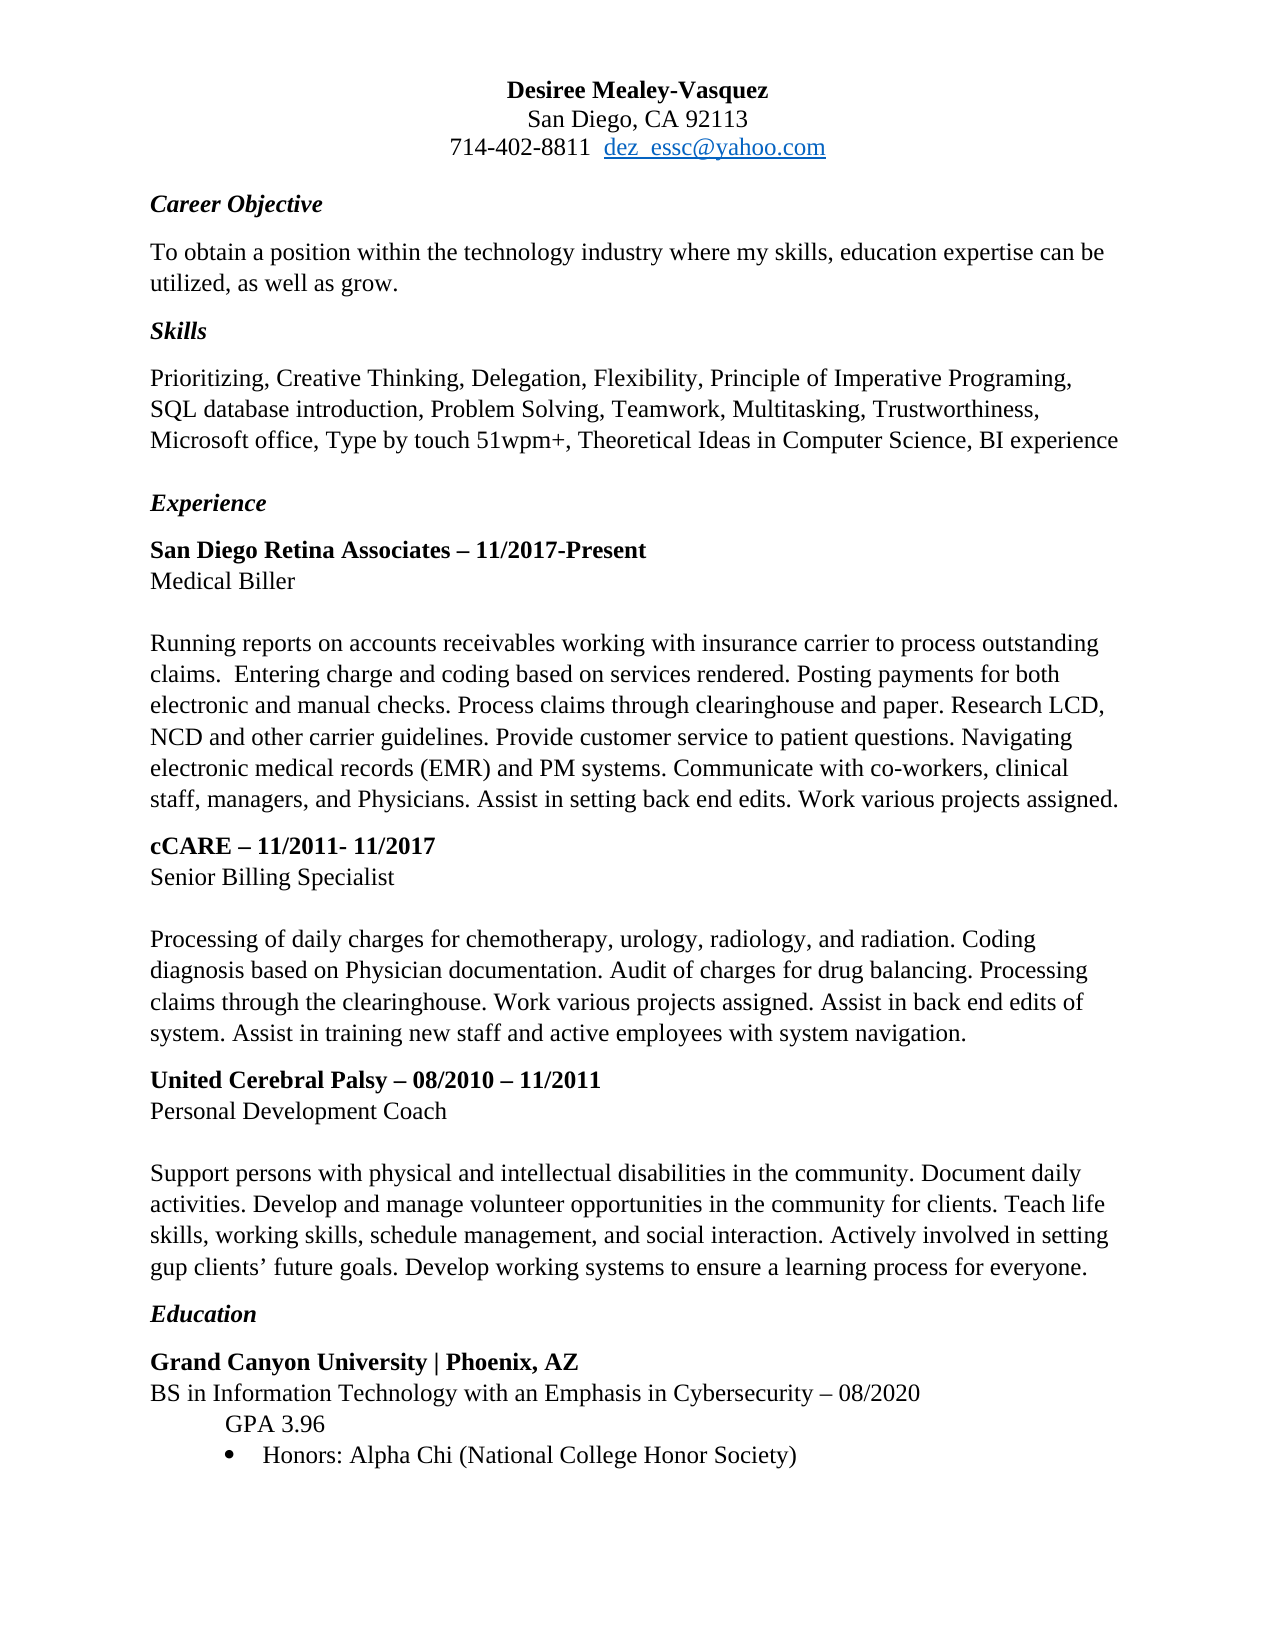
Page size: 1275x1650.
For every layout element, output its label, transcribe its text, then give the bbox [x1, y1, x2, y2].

text Prioritizing, Creative Thinking, Delegation, Flexibility, Principle of Imperative Programing, SQL database introduction, Problem Solving, Teamwork, Multitasking, Trustworthiness, Microsoft office, Type by touch 51wpm+, Theoretical Ideas in Computer Science, BI experience [150, 363, 1125, 454]
text Running reports on accounts receivables working with insurance carrier to process outstanding claims. Entering charge and coding based on services rendered. Posting payments for both electronic and manual checks. Process claims through clearinghouse and paper. Research LCD, NCD and other carrier guidelines. Provide customer service to patient questions. Navigating electronic medical records (EMR) and PM systems. Communicate with co-workers, clinical staff, managers, and Physicians. Assist in setting back end edits. Work various projects assigned. [150, 628, 1125, 812]
text Personal Development Coach [150, 1096, 1125, 1125]
text Experience [150, 488, 1125, 516]
text Processing of daily charges for chemotherapy, urology, radiology, and radiation. Coding diagnosis based on Physician documentation. Audit of charges for drug balancing. Processing claims through the clearinghouse. Work various projects assigned. Assist in back end edits of system. Assist in training new staff and active employees with system navigation. [150, 924, 1125, 1046]
text GPA 3.96 [150, 1409, 1125, 1438]
text Senior Billing Specialist [150, 862, 1125, 891]
text United Cerebral Palsy – 08/2010 – 11/2011 [150, 1065, 1125, 1094]
text San Diego Retina Associates – 11/2017-Present [150, 535, 1125, 564]
text Support persons with physical and intellectual disabilities in the community. Document daily activities. Develop and manage volunteer opportunities in the community for clients. Teach life skills, working skills, schedule management, and social interaction. Actively involved in setting gup clients’ future goals. Develop working systems to ensure a learning process for everyone. [150, 1158, 1125, 1280]
text Skills [150, 316, 1125, 344]
text cCARE – 11/2011- 11/2017 [150, 831, 1125, 860]
text Education [150, 1299, 1125, 1328]
list Honors: Alpha Chi (National College Honor Society) [225, 1440, 1125, 1469]
text Grand Canyon University | Phoenix, AZ [150, 1347, 1125, 1376]
text Medical Biller [150, 566, 1125, 595]
text To obtain a position within the technology industry where my skills, education expertise can be utilized, as well as grow. [150, 237, 1125, 297]
text Career Objective [150, 189, 1125, 218]
text BS in Information Technology with an Emphasis in Cybersecurity – 08/2020 [150, 1378, 1125, 1407]
